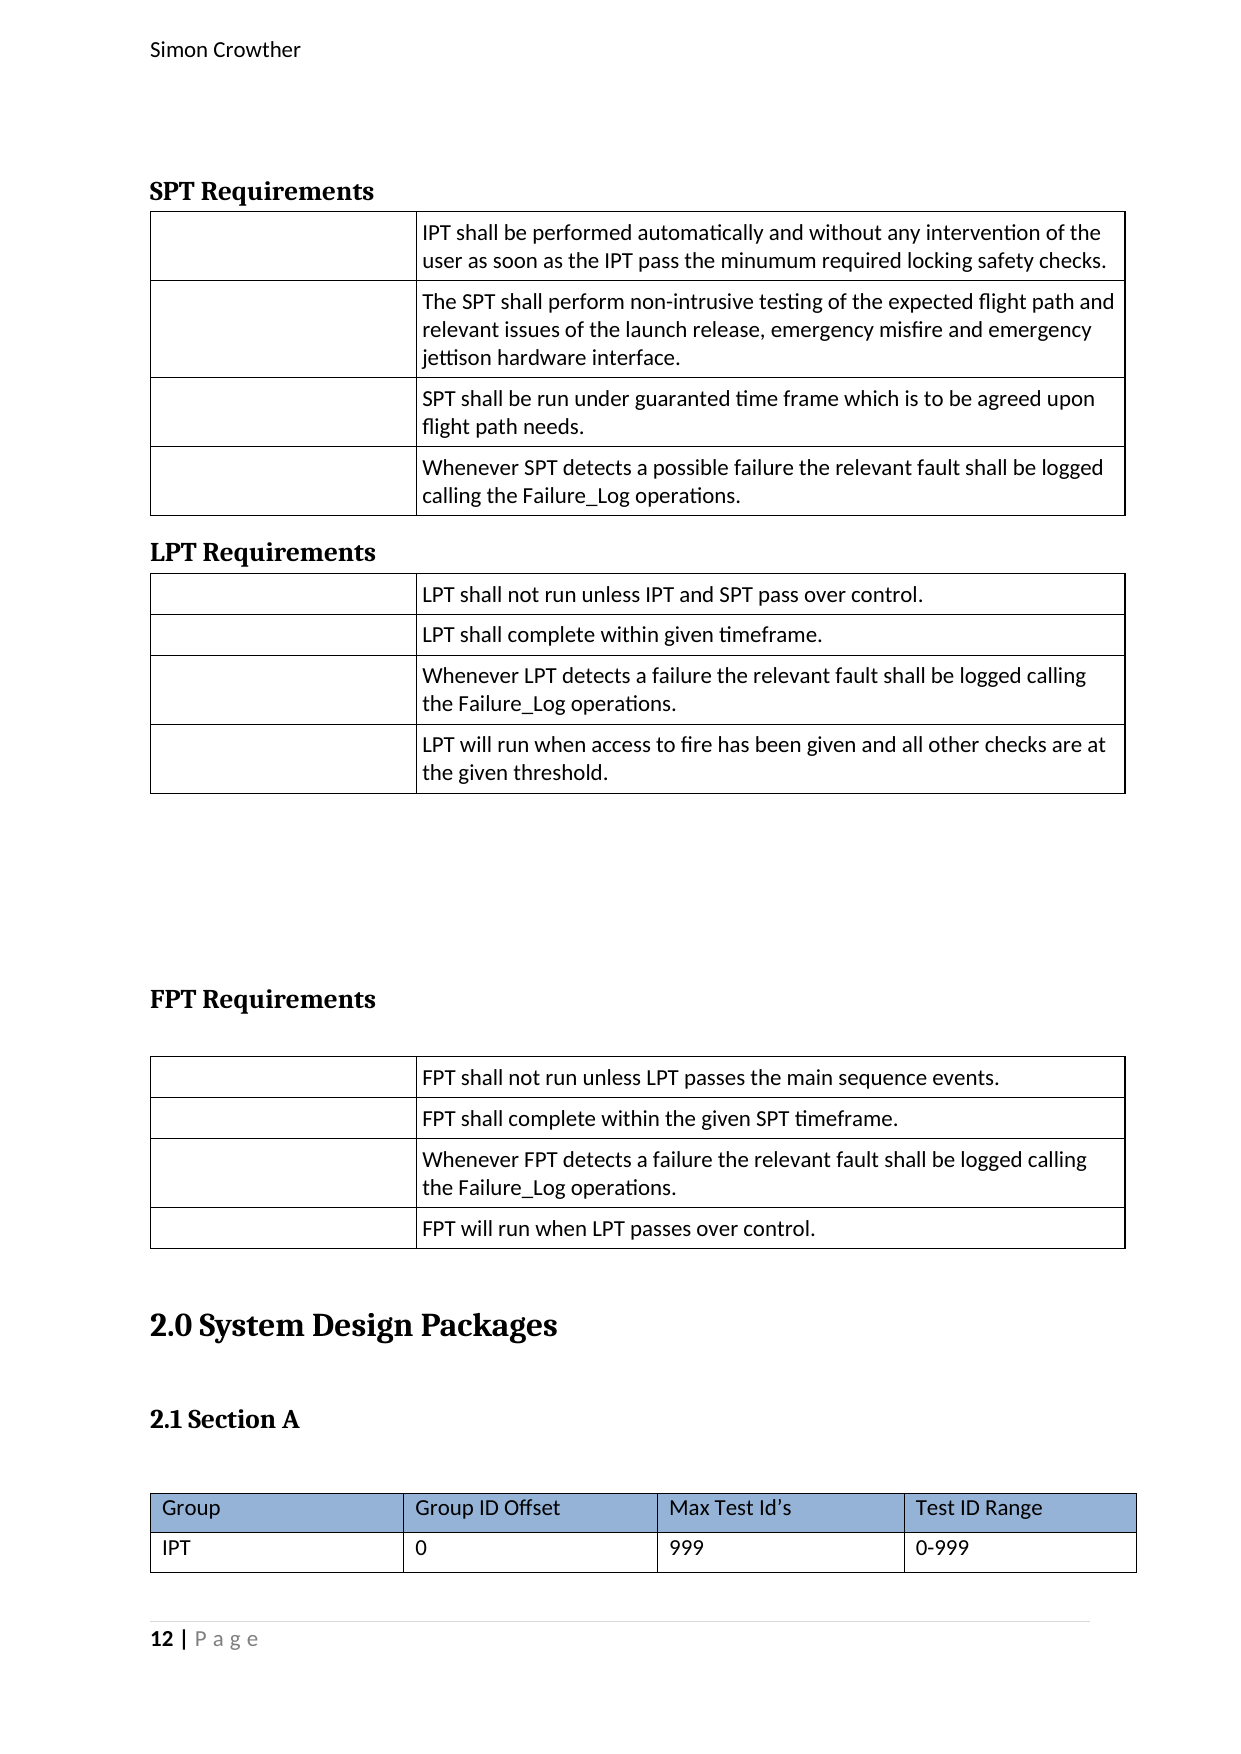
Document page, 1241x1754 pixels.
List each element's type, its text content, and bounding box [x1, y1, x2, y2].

table_cell [151, 656, 416, 723]
subtitle LPT Requirements [150, 537, 1090, 568]
table_cell 0 [404, 1533, 657, 1572]
table_header FPT shall not run unless LPT passes the main sequence events. [417, 1057, 1124, 1097]
table_header [151, 1057, 416, 1097]
table_cell [151, 1098, 416, 1138]
subtitle 2.0 System Design Packages [150, 1306, 1090, 1344]
table_header Max Test Id’s [658, 1494, 904, 1532]
table_cell SPT shall be run under guaranted time frame which is to be agreed upon flight path needs. [417, 378, 1124, 446]
table_cell Whenever FPT detects a failure the relevant fault shall be logged calling the Failure_Log operations. [417, 1139, 1124, 1207]
subtitle 2.1 Section A [150, 1404, 1090, 1435]
table_cell The SPT shall perform non-intrusive testing of the expected flight path and relevant issues of the launch release, emergency misfire and emergency jettison hardware interface. [417, 281, 1124, 377]
table_header Test ID Range [905, 1494, 1136, 1532]
table_cell FPT shall complete within the given SPT timeframe. [417, 1098, 1124, 1138]
table_header LPT shall not run unless IPT and SPT pass over control. [417, 574, 1124, 614]
table_header [151, 574, 416, 614]
subtitle FPT Requirements [150, 984, 1090, 1015]
table_cell [151, 615, 416, 654]
table_header Group [151, 1494, 403, 1532]
table_cell LPT shall complete within given timeframe. [417, 615, 1124, 654]
table_cell Whenever SPT detects a possible failure the relevant fault shall be logged calling the Failure_Log operations. [417, 447, 1124, 515]
table_cell Whenever LPT detects a failure the relevant fault shall be logged calling the Failure_Log operations. [417, 656, 1124, 723]
table_cell [151, 1208, 416, 1248]
table_cell [151, 725, 416, 792]
table_header IPT shall be performed automatically and without any intervention of the user as soon as the IPT pass the minumum required locking safety checks. [417, 212, 1124, 280]
table_cell 0-999 [905, 1533, 1136, 1572]
table_header Group ID Offset [404, 1494, 657, 1532]
table_cell [151, 378, 416, 446]
table_cell [151, 447, 416, 515]
table_cell 999 [658, 1533, 904, 1572]
table_cell [151, 1139, 416, 1207]
table_cell FPT will run when LPT passes over control. [417, 1208, 1124, 1248]
table_cell LPT will run when access to fire has been given and all other checks are at the given threshold. [417, 725, 1124, 792]
table_header [151, 212, 416, 280]
subtitle SPT Requirements [150, 176, 1090, 207]
table_cell IPT [151, 1533, 403, 1572]
table_cell [151, 281, 416, 377]
